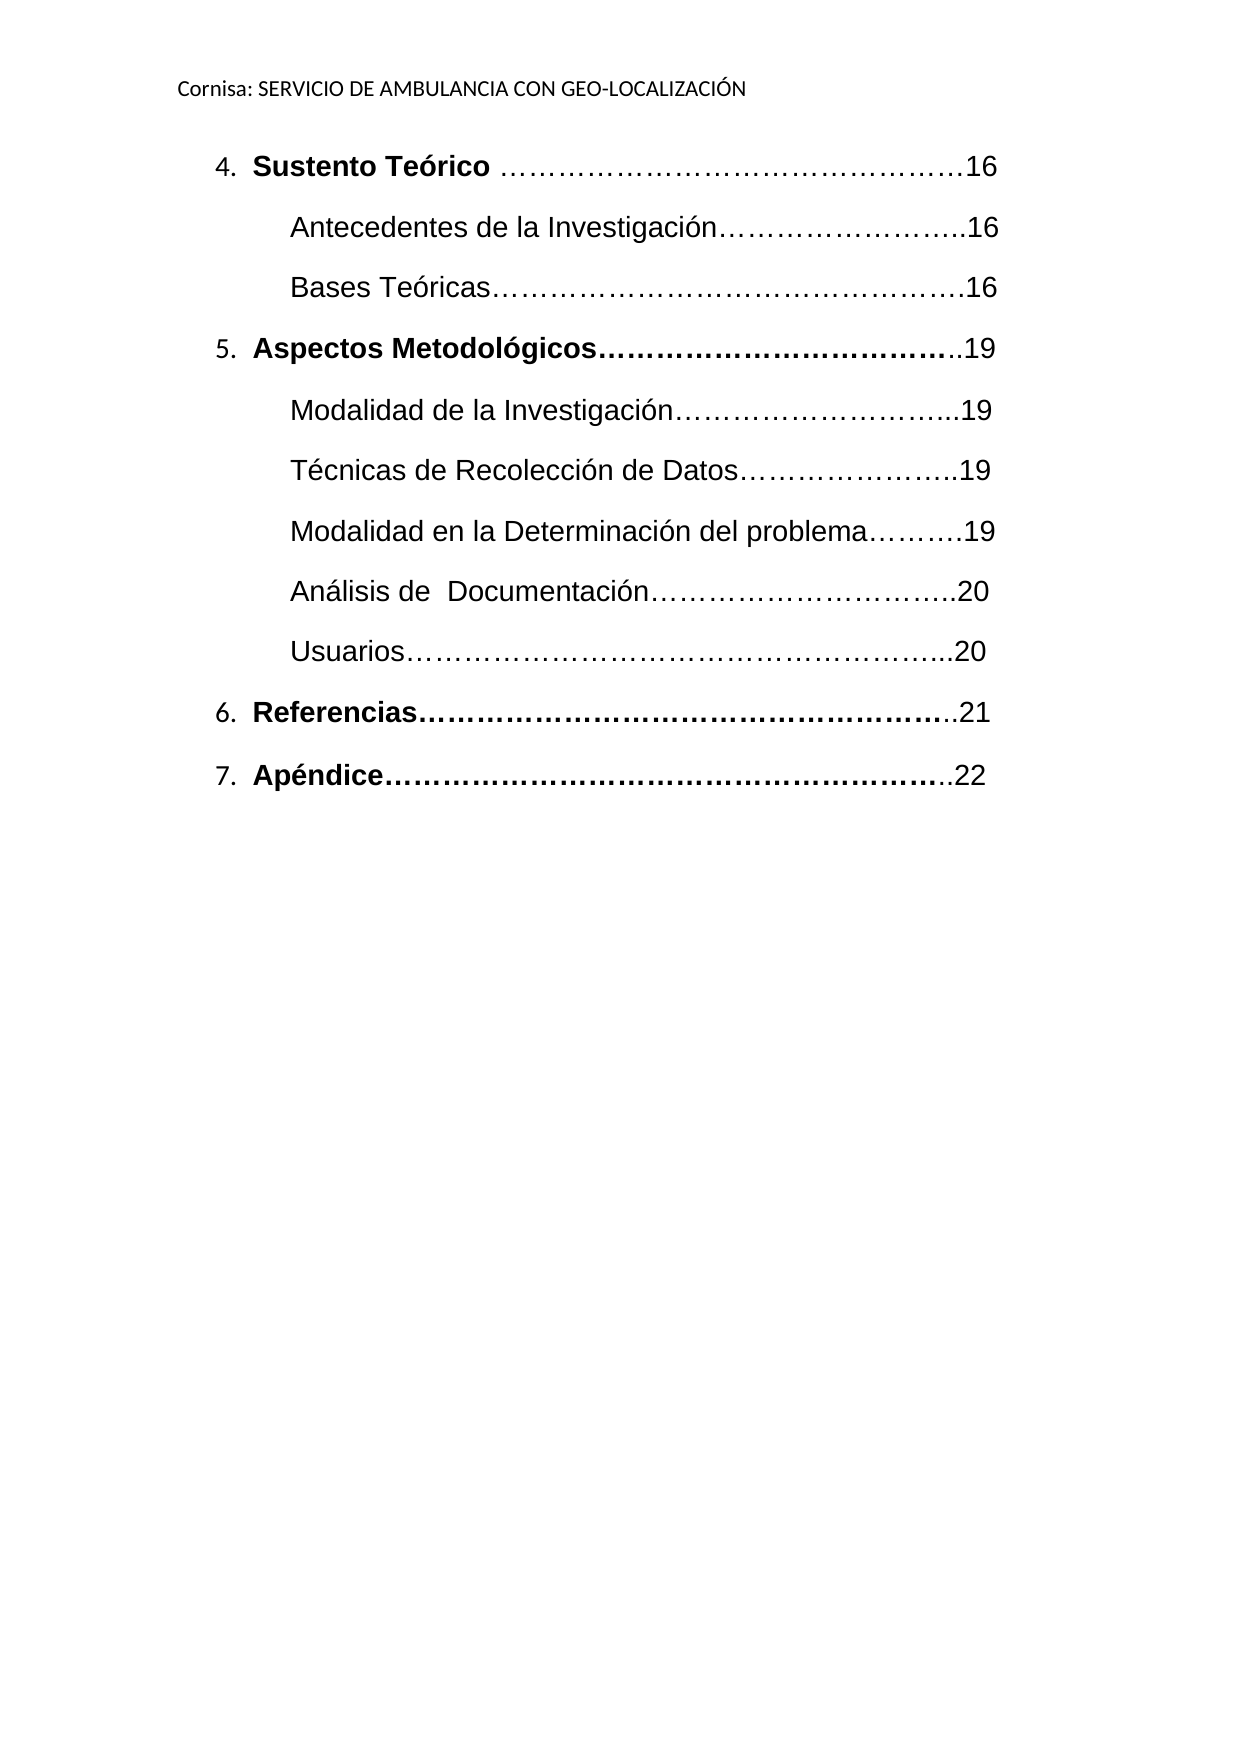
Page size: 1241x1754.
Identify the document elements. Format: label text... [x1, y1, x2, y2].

list Técnicas de Recolección de Datos…………………..19 [290, 453, 1063, 487]
list Modalidad de la Investigación………………………...19 [290, 393, 1063, 427]
list Referencias………………………………………………..21 [215, 694, 1063, 730]
list Análisis de Documentación…………………………..20 [290, 574, 1063, 607]
list Aspectos Metodológicos………………………………..19 [215, 331, 1063, 366]
list Antecedentes de la Investigación……………………..16 [290, 210, 1063, 243]
list Apéndice…………………………………………………..22 [215, 757, 1063, 793]
list Usuarios………………………………………………...20 [290, 634, 1063, 668]
list Sustento Teórico …………………………………………16 [215, 148, 1063, 183]
list Modalidad en la Determinación del problema……….19 [290, 514, 1063, 547]
list Bases Teóricas………………………………………….16 [290, 270, 1063, 304]
